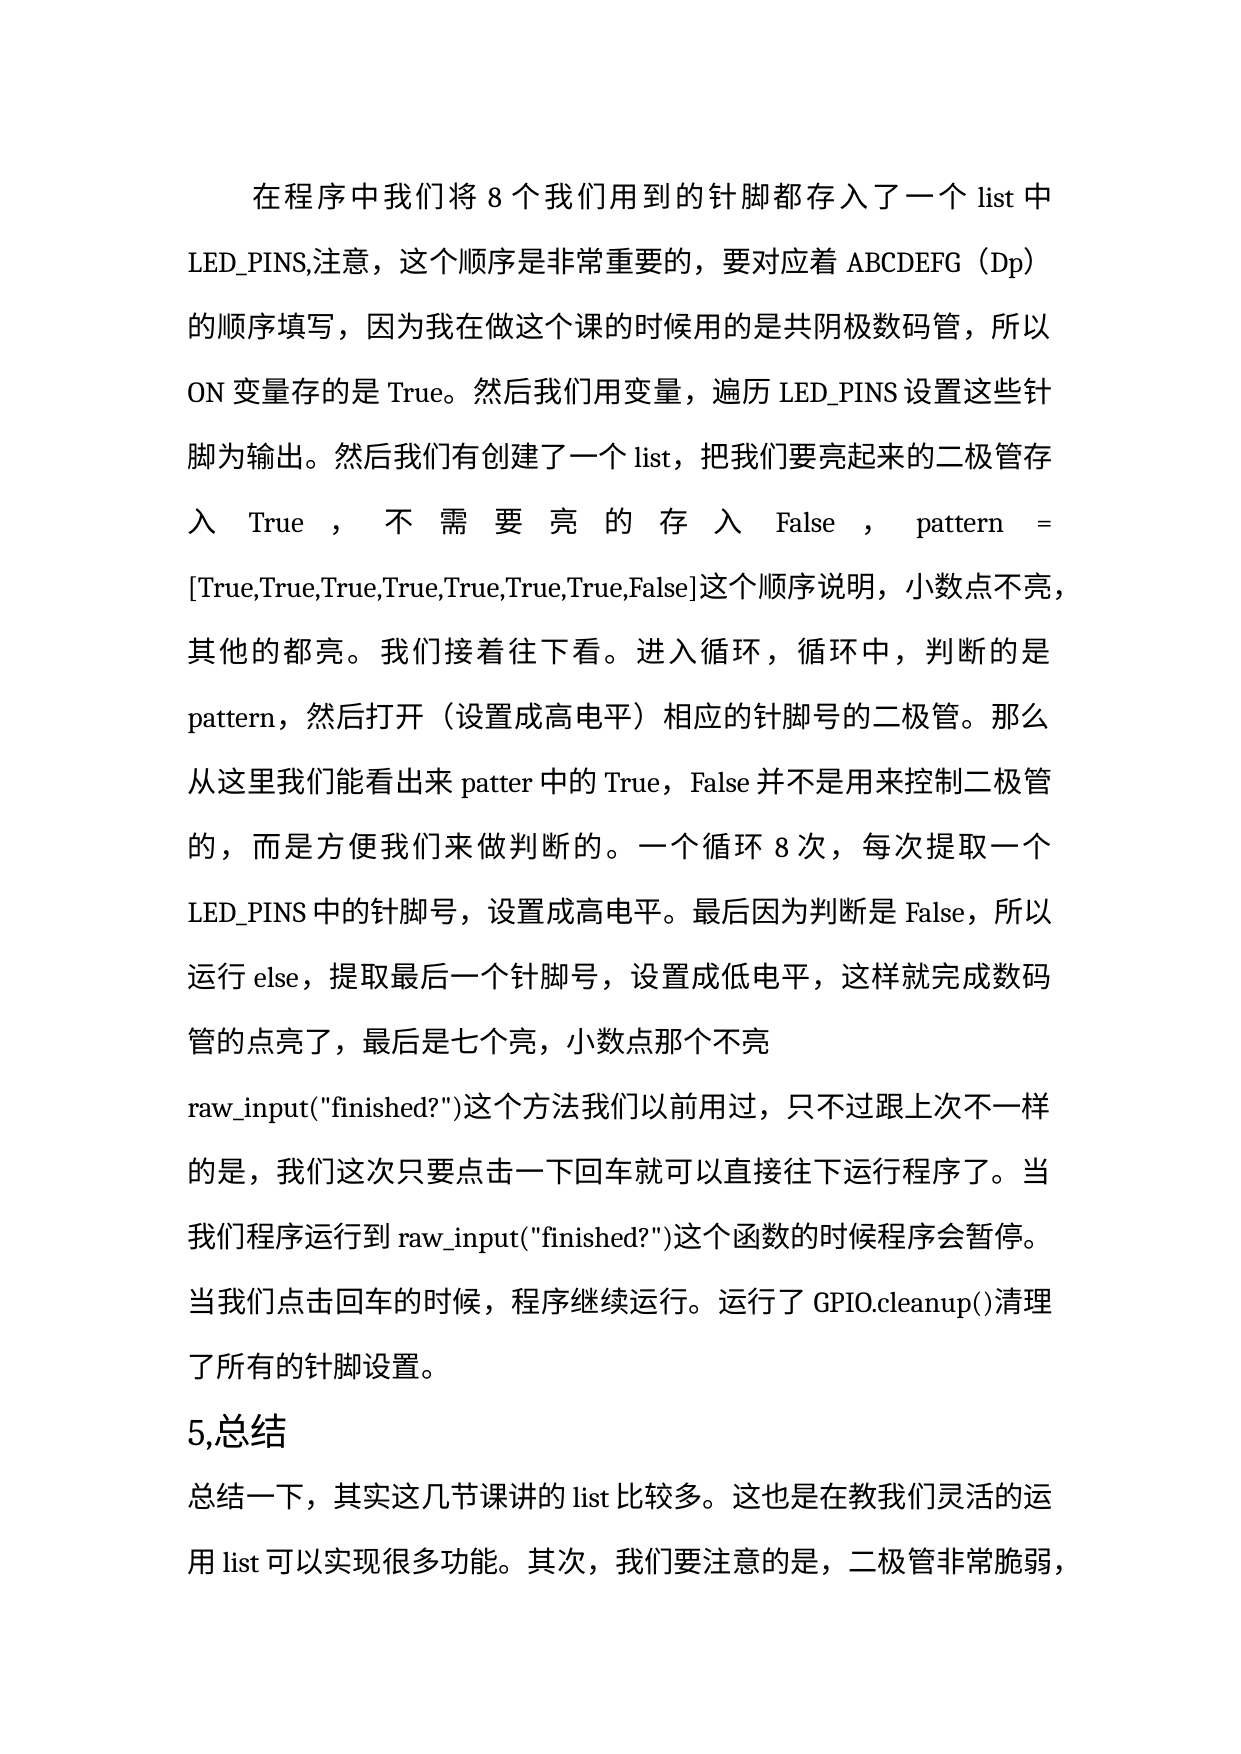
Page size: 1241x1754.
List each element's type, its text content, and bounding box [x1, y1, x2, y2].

text raw_input("finished?")这个方法我们以前用过，只不过跟上次不一样的是，我们这次只要点击一下回车就可以直接往下运行程序了。当我们程序运行到raw_input("finished?")这个函数的时候程序会暂停。当我们点击回车的时候，程序继续运行。运行了GPIO.cleanup()清理了所有的针脚设置。 [187, 1072, 1053, 1397]
text 5,总结 [187, 1397, 1053, 1462]
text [187, 1462, 1053, 1592]
text 在程序中我们将8个我们用到的针脚都存入了一个list中LED_PINS,注意，这个顺序是非常重要的，要对应着ABCDEFG（Dp）的顺序填写，因为我在做这个课的时候用的是共阴极数码管，所以ON变量存的是True。然后我们用变量，遍历LED_PINS设置这些针脚为输出。然后我们有创建了一个list，把我们要亮起来的二极管存入True，不需要亮的存入False，pattern = [True,True,True,True,True,True,True,False]这个顺序说明，小数点不亮，其他的都亮。我们接着往下看。进入循环，循环中，判断的是pattern，然后打开（设置成高电平）相应的针脚号的二极管。那么从这里我们能看出来patter中的True，False并不是用来控制二极管的，而是方便我们来做判断的。一个循环8次，每次提取一个LED_PINS中的针脚号，设置成高电平。最后因为判断是False，所以运行else，提取最后一个针脚号，设置成低电平，这样就完成数码管的点亮了，最后是七个亮，小数点那个不亮 [187, 162, 1053, 1072]
